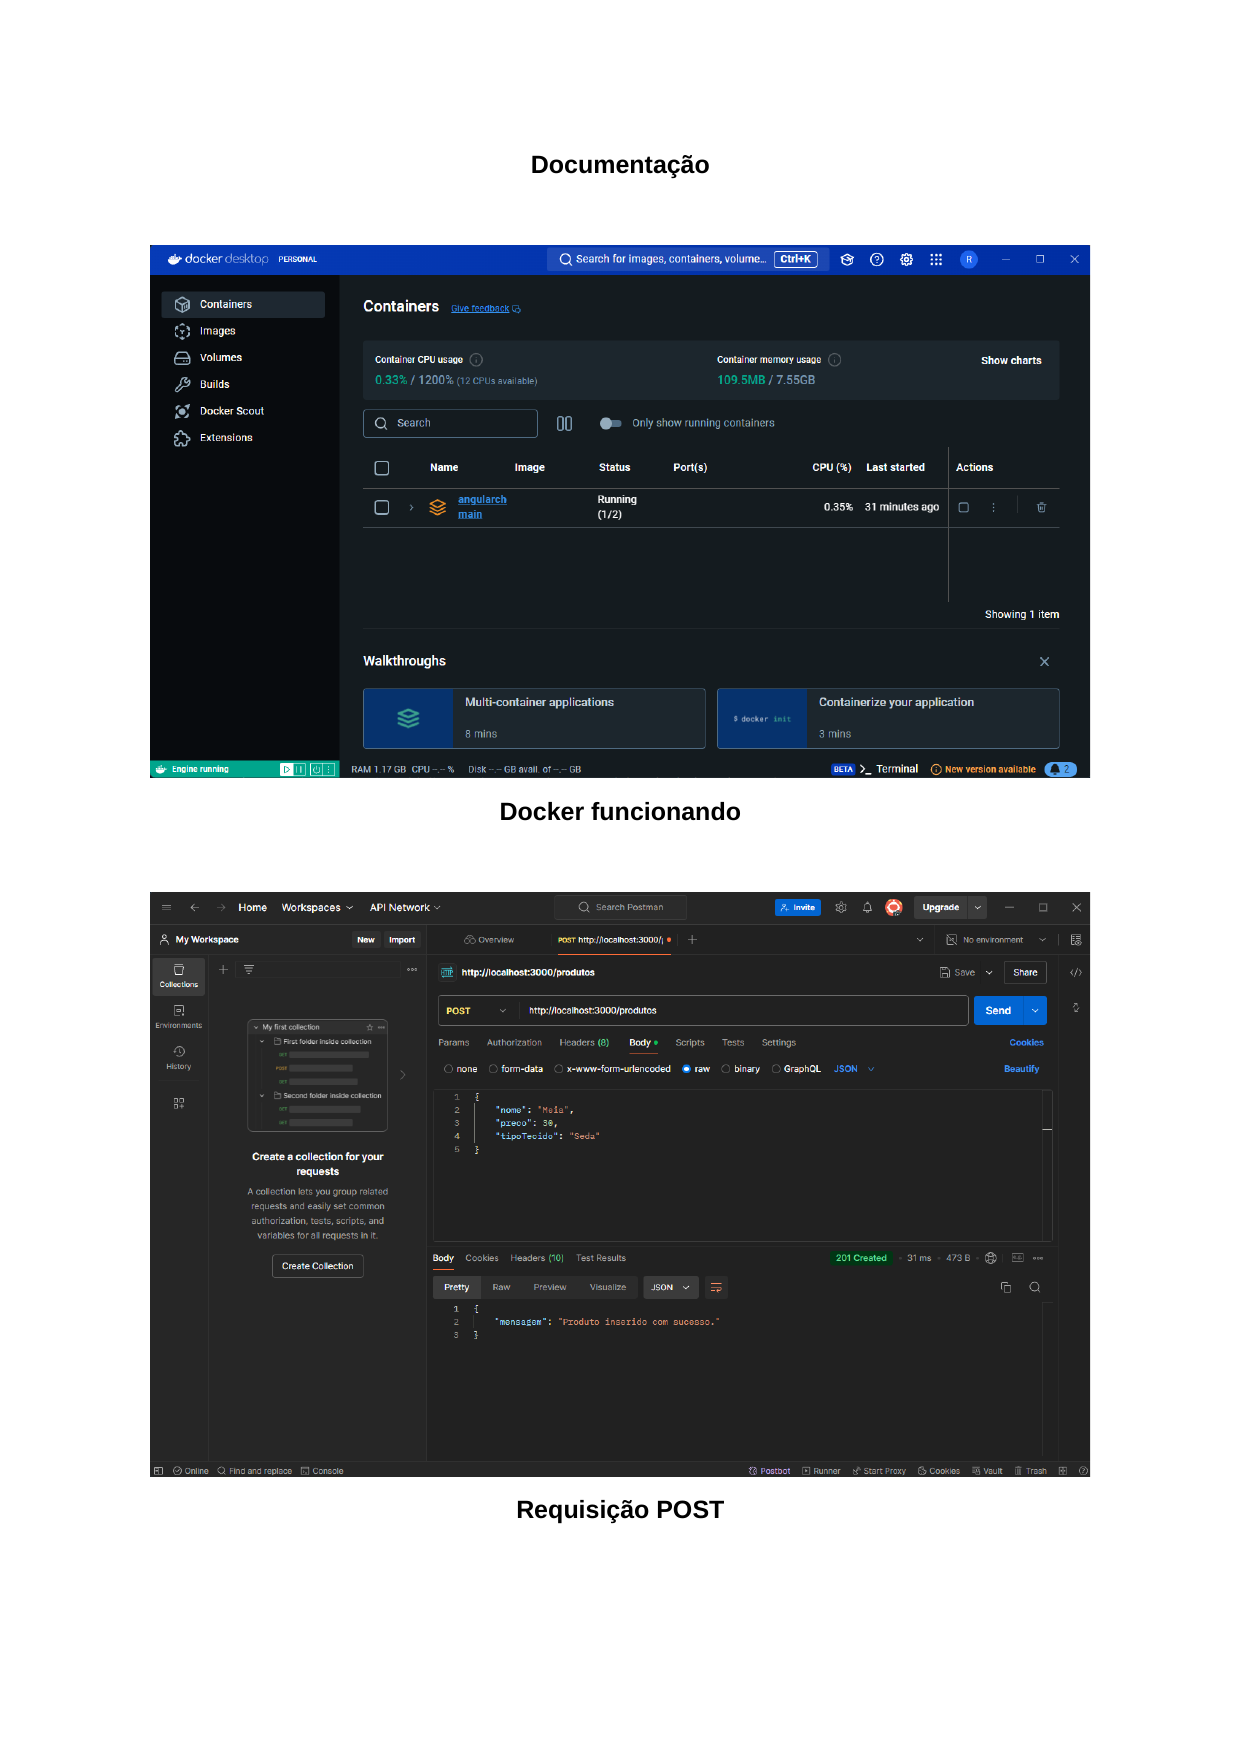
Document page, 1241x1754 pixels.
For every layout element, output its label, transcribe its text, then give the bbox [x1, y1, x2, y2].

picture [150, 245, 1091, 778]
text Requisição POST [150, 1495, 1090, 1524]
picture [150, 892, 1091, 1477]
text Docker funcionando [150, 797, 1090, 825]
text Documentação [150, 150, 1090, 179]
